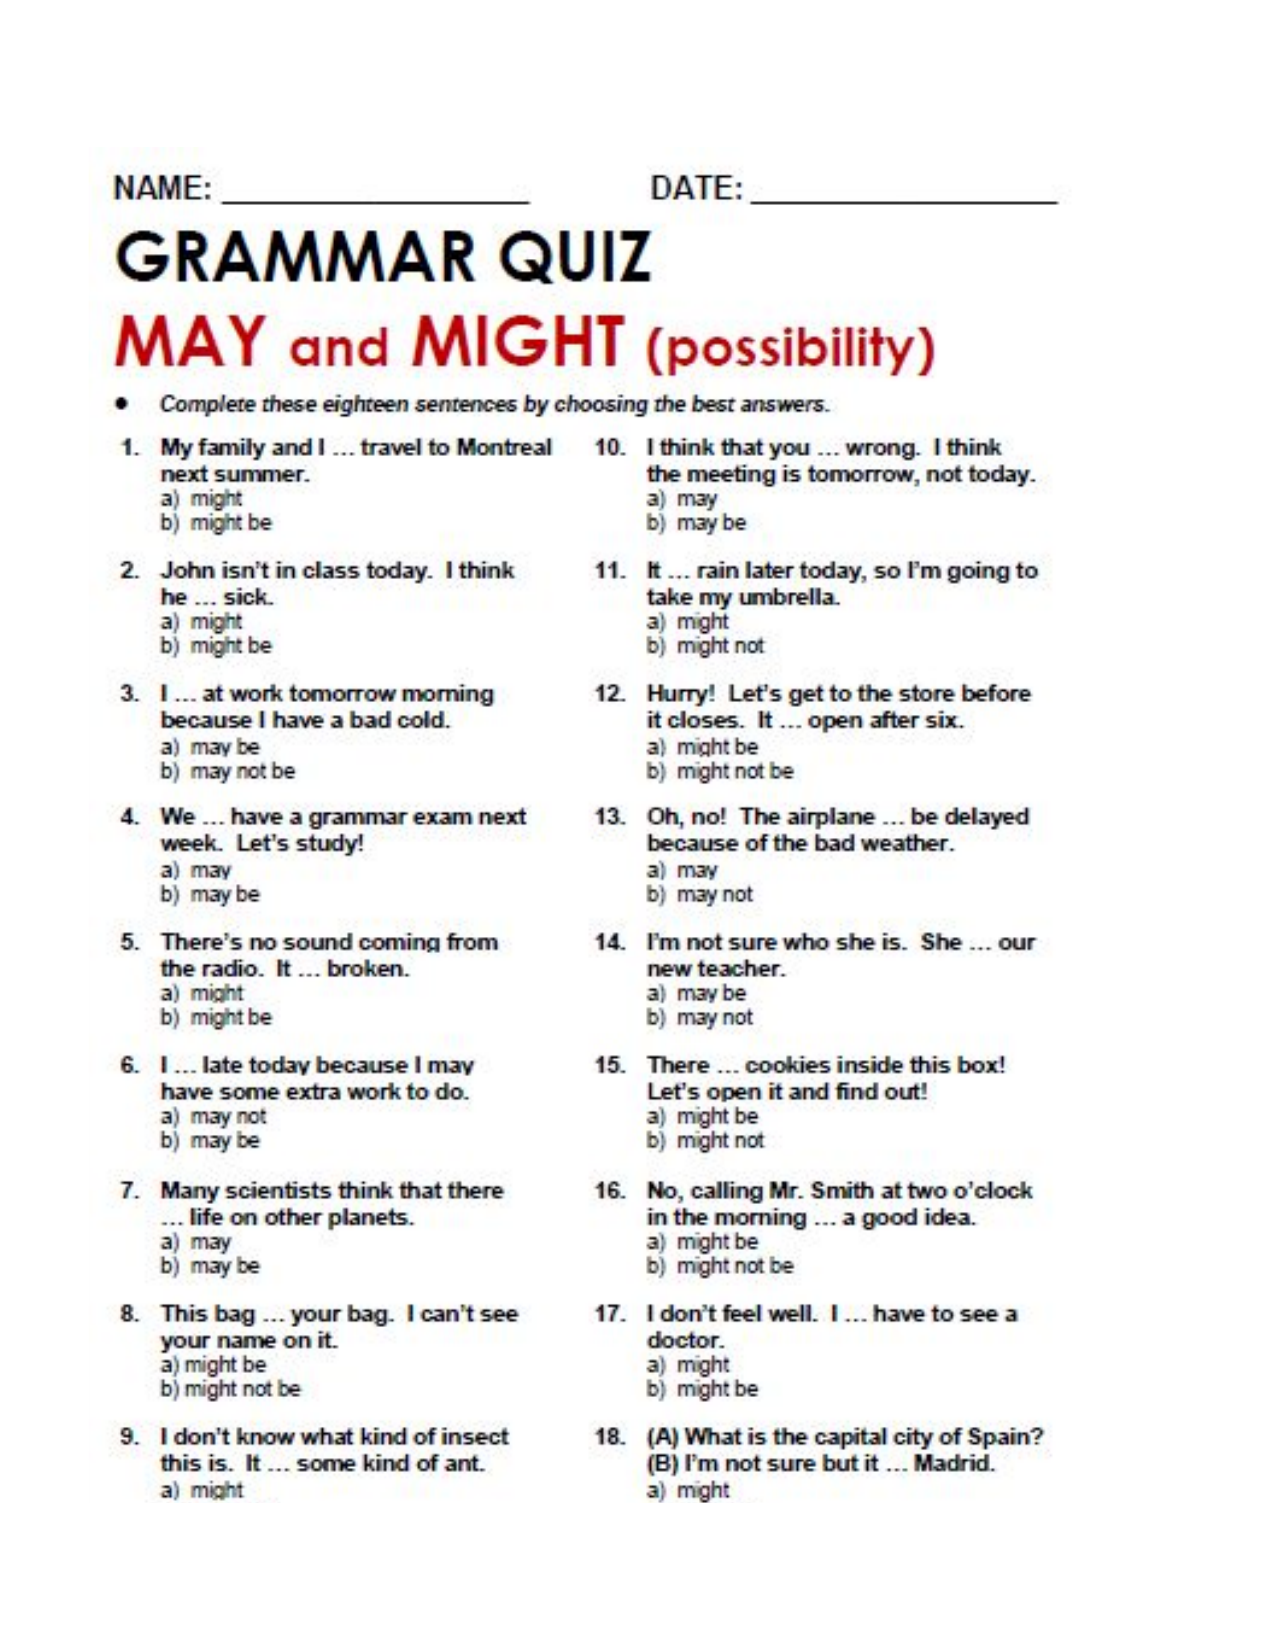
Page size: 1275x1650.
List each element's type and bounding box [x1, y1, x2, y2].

picture [88, 147, 1084, 1503]
